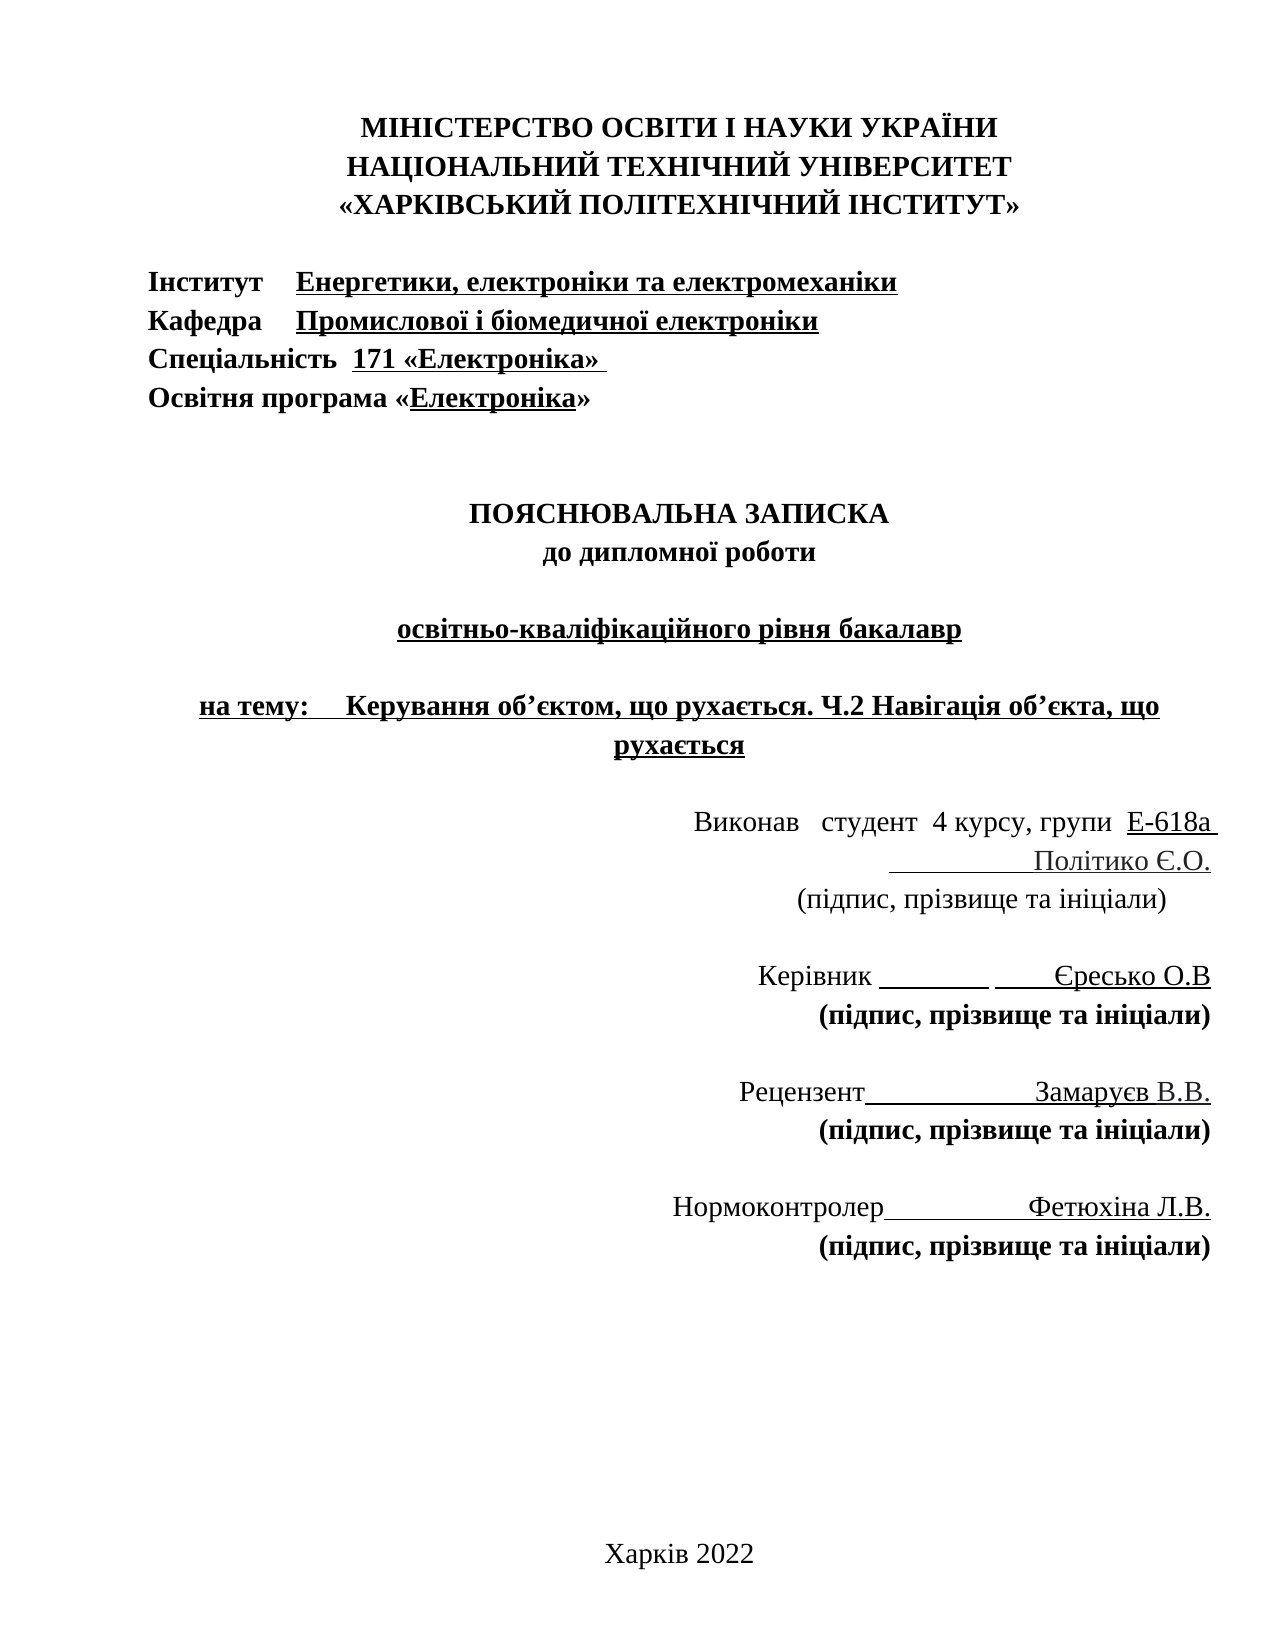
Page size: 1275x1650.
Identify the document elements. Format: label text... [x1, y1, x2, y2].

text Рецензент Замаруєв В.В. [148, 1074, 1211, 1107]
title (підпис, прізвище та ініціали) [148, 1228, 1211, 1262]
title «ХАРКІВСЬКИЙ ПОЛІТЕХНІЧНИЙ ІНСТИТУТ» [148, 187, 1211, 221]
title МІНІСТЕРСТВО ОСВІТИ І НАУКИ УКРАЇНИ [148, 110, 1211, 144]
title (підпис, прізвище та ініціали) [148, 1112, 1211, 1146]
title освітньо-кваліфікаційного рівня бакалавр [148, 611, 1211, 645]
text Нормоконтролер Фетюхіна Л.В. [148, 1189, 1211, 1223]
title Інститут Енергетики, електроніки та електромеханіки [148, 264, 1211, 298]
title (підпис, прізвище та ініціали) [148, 997, 1211, 1030]
text Політико Є.О. [148, 843, 1033, 876]
text (підпис, прізвище та ініціали) [148, 881, 1211, 915]
text Виконав студент 4 курсу, групи Е-618а [148, 804, 1211, 838]
text Харків 2022РЕФЕРАТ [148, 1536, 1211, 1570]
title на тему: Керування об’єктом, що рухається. Ч.2 Навігація об’єкта, що рухається [148, 688, 1211, 761]
text ПОЯСНЮВАЛЬНА ЗАПИСКА [148, 496, 1211, 529]
title НАЦІОНАЛЬНИЙ ТЕХНІЧНИЙ УНІВЕРСИТЕТ [148, 149, 1211, 182]
text Керівник Єресько О.В [148, 958, 1211, 992]
text до дипломної роботи [148, 534, 1211, 568]
title Кафедра Промислової і біомедичної електроніки [148, 303, 1211, 337]
title Спеціальність 171 «Електроніка» [148, 342, 1211, 375]
title Освітня програма «Електроніка» [148, 380, 1211, 414]
